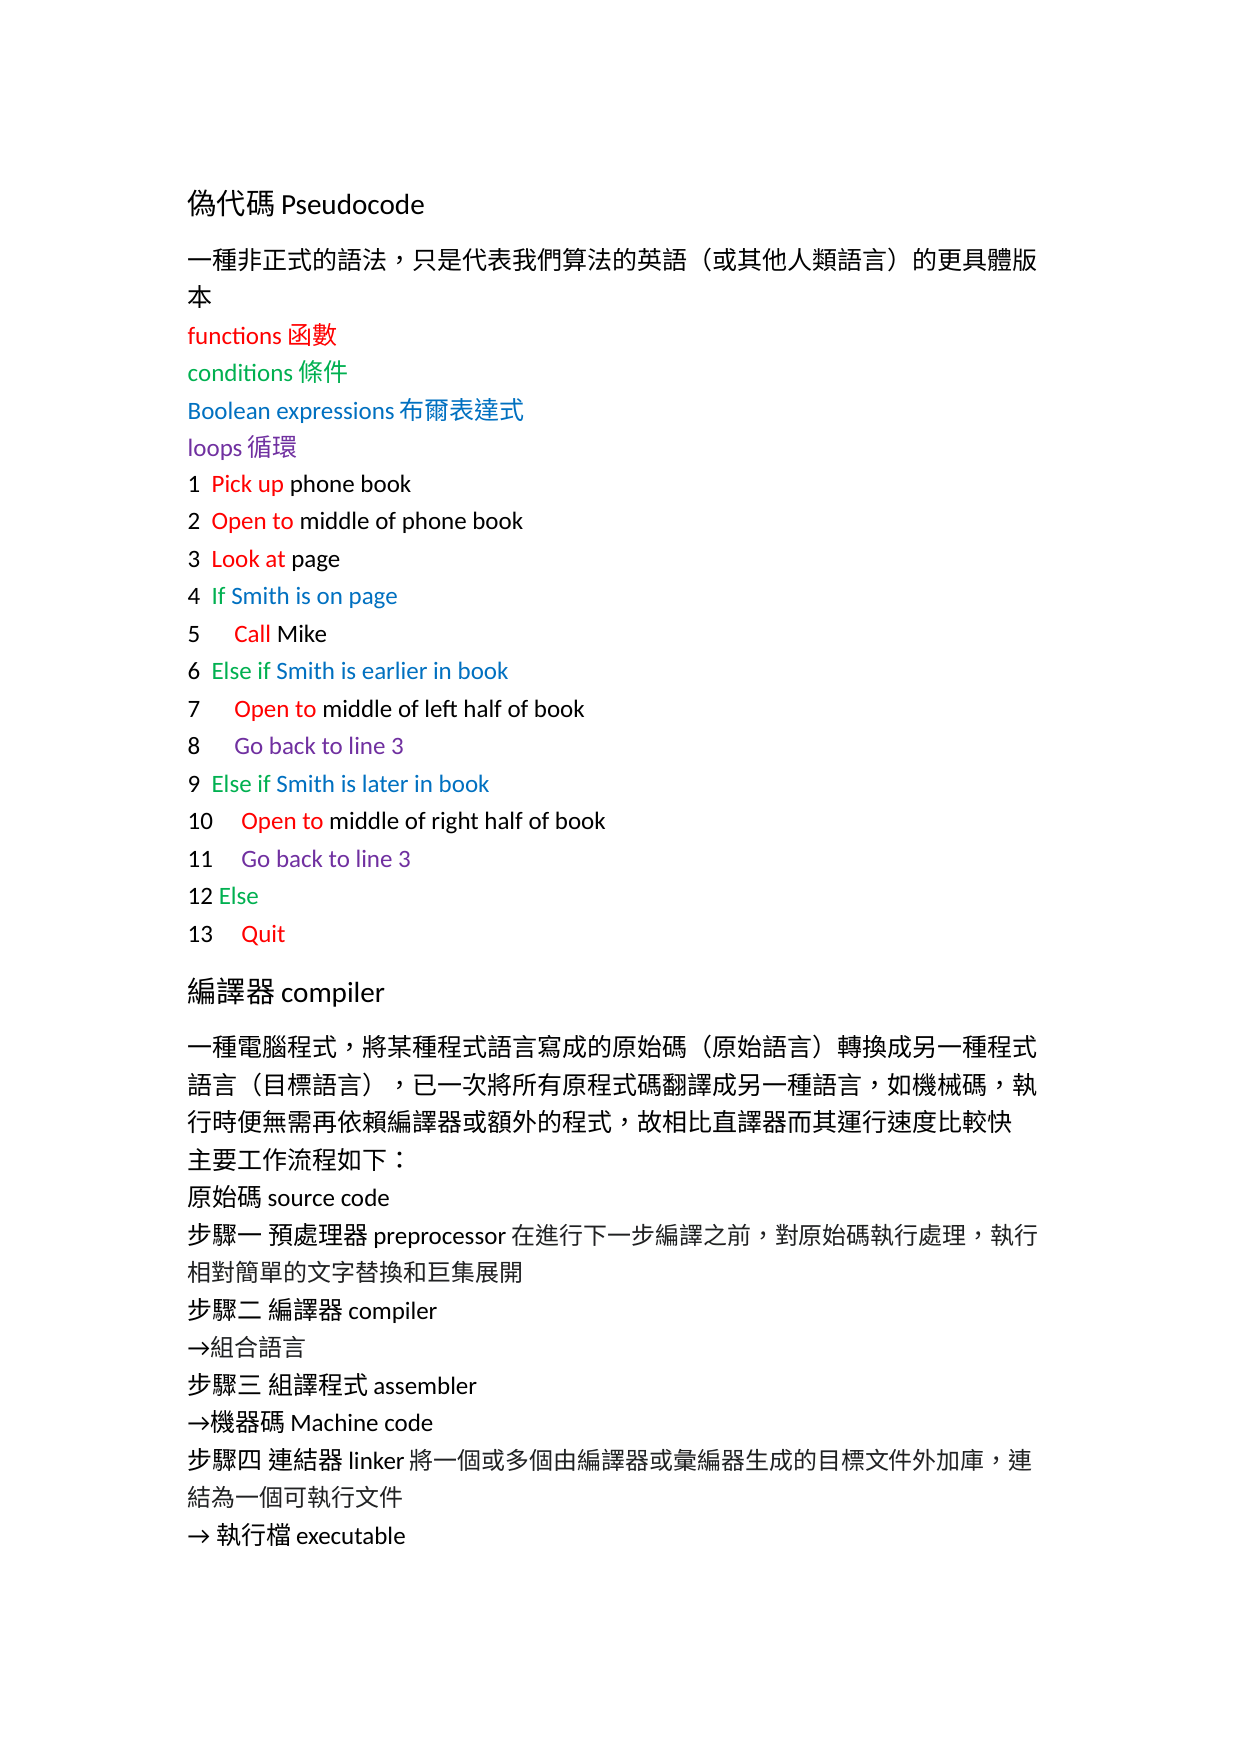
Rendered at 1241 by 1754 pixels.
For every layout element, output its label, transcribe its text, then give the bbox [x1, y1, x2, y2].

text 10 Open to middle of right half of book [187, 802, 1053, 839]
text 6 Else if Smith is earlier in book [187, 652, 1053, 689]
text 原始碼source code [187, 1177, 1053, 1214]
text 步驟三 組譯程式assembler [187, 1364, 1053, 1402]
text 一種非正式的語法，只是代表我們算法的英語（或其他人類語言）的更具體版本 [187, 239, 1053, 314]
text 9 Else if Smith is later in book [187, 764, 1053, 802]
text →組合語言 [187, 1327, 1053, 1364]
text 步驟一 預處理器preprocessor在進行下一步編譯之前，對原始碼執行處理，執行相對簡單的文字替換和巨集展開 [187, 1214, 1053, 1289]
text → 執行檔executable [187, 1514, 1053, 1552]
text 11 Go back to line 3 [187, 839, 1053, 877]
text 一種電腦程式，將某種程式語言寫成的原始碼（原始語言）轉換成另一種程式語言（目標語言），已一次將所有原程式碼翻譯成另一種語言，如機械碼，執行時便無需再依賴編譯器或額外的程式，故相比直譯器而其運行速度比較快 [187, 1027, 1053, 1139]
text 12 Else [187, 877, 1053, 914]
text 7 Open to middle of left half of book [187, 689, 1053, 727]
text 3 Look at page [187, 539, 1053, 577]
text 5 Call Mike [187, 614, 1053, 652]
text loops循環 [187, 427, 1053, 464]
text 步驟二 編譯器compiler [187, 1289, 1053, 1327]
text Boolean expressions布爾表達式 [187, 389, 1053, 427]
text 8 Go back to line 3 [187, 727, 1053, 764]
text →機器碼Machine code [187, 1402, 1053, 1439]
text 4 If Smith is on page [187, 577, 1053, 614]
text 偽代碼Pseudocode [187, 164, 1053, 239]
text 2 Open to middle of phone book [187, 502, 1053, 539]
text 步驟四 連結器linker將一個或多個由編譯器或彙編器生成的目標文件外加庫，連結為一個可執行文件 [187, 1439, 1053, 1514]
text functions函數 [187, 314, 1053, 352]
text 編譯器compiler [187, 952, 1053, 1027]
text 主要工作流程如下： [187, 1139, 1053, 1177]
text conditions條件 [187, 352, 1053, 389]
text 1 Pick up phone book [187, 464, 1053, 502]
text 13 Quit [187, 914, 1053, 952]
